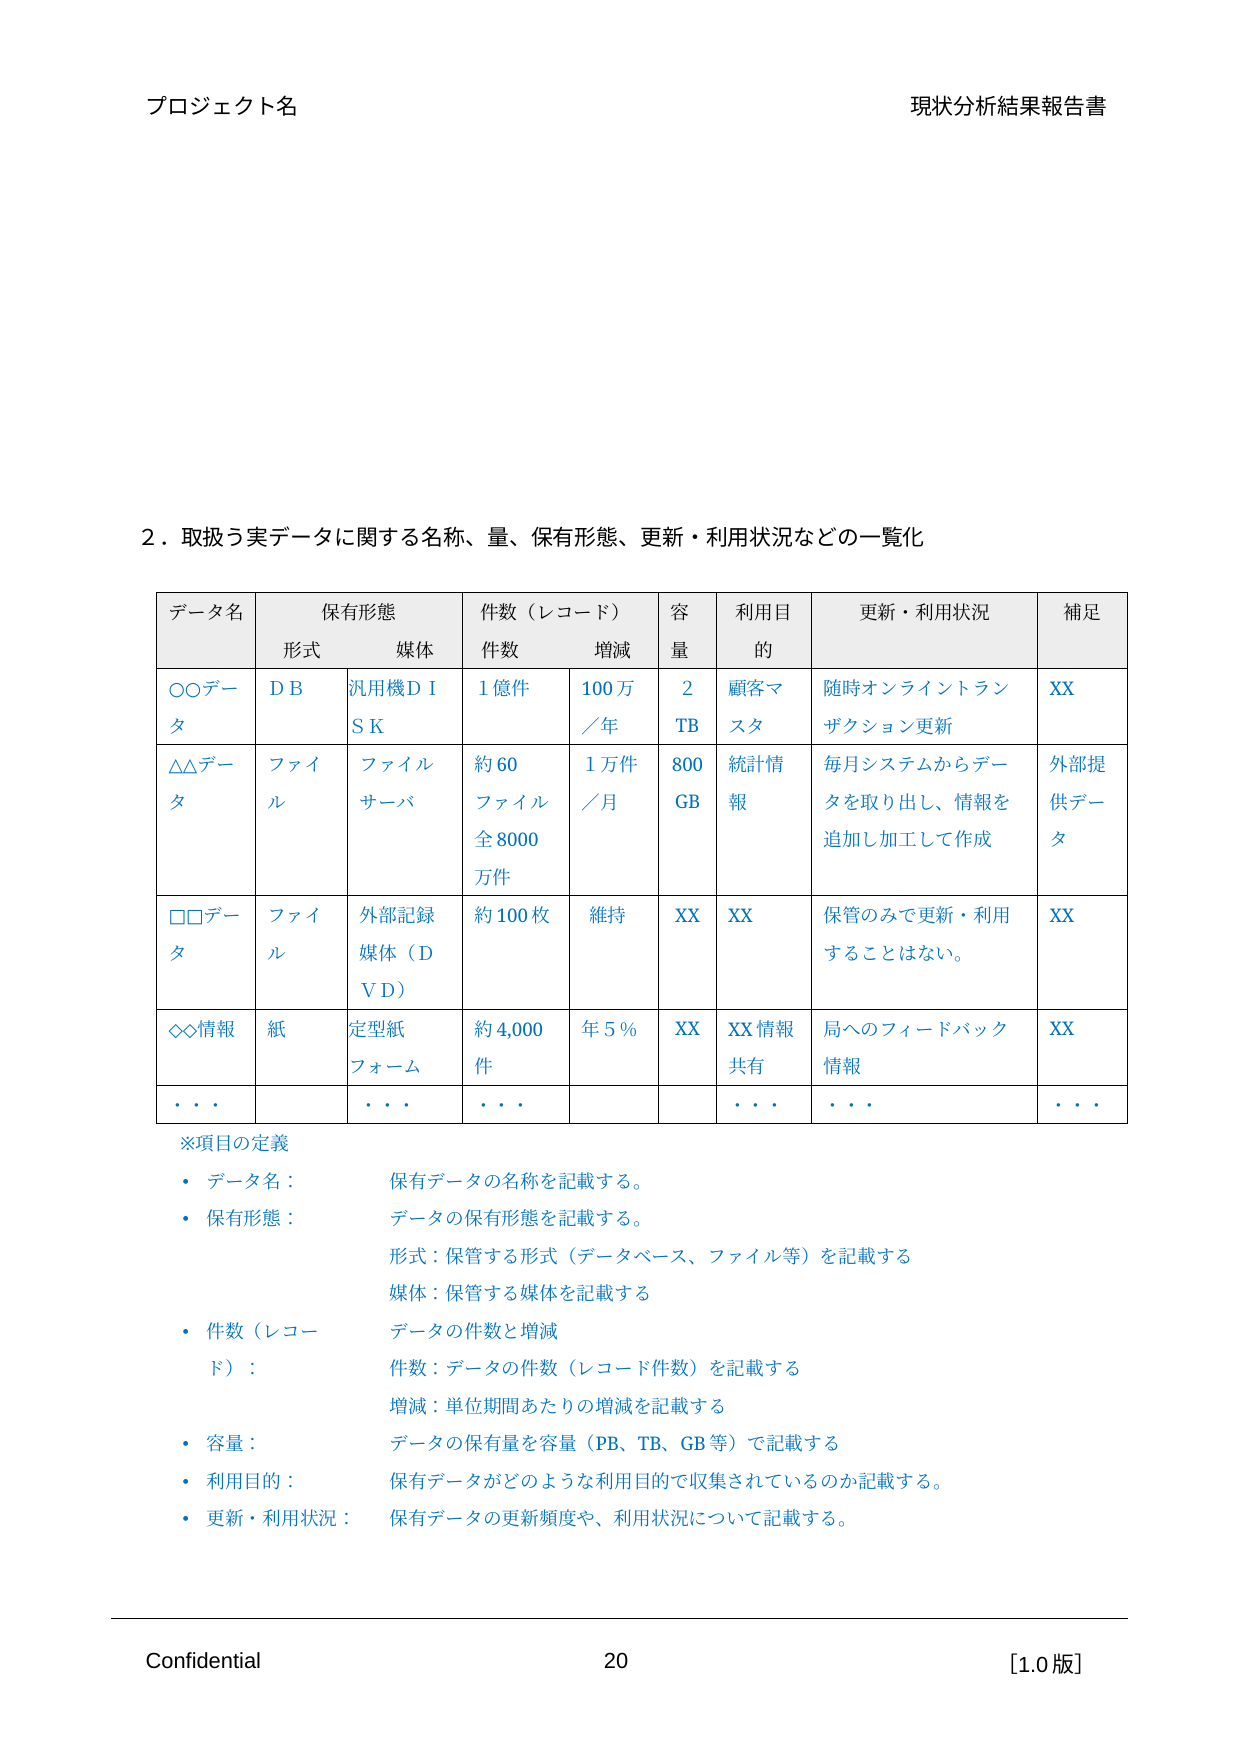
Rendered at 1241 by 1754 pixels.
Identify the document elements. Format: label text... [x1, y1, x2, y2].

table_cell ２TB [659, 669, 716, 744]
table_cell ○○データ [157, 669, 255, 744]
table_header 更新・利用状況 [812, 593, 1037, 668]
table_header 補足 [1038, 593, 1127, 668]
table_cell ・・・ [1038, 1086, 1127, 1123]
table_cell 定型紙フォーム [348, 1010, 462, 1084]
table_cell 約4,000件 [463, 1010, 569, 1084]
table_cell 紙 [256, 1010, 347, 1084]
table_cell 利用目的： [171, 1462, 378, 1499]
table_cell １万件／月 [570, 745, 658, 895]
table_cell 年５％ [570, 1010, 658, 1084]
table_header 利用目的 [717, 593, 811, 668]
table_cell データの件数と増減 件数：データの件数（レコード件数）を記載する 増減：単位期間あたりの増減を記載する [378, 1312, 1128, 1424]
table_cell 約60ファイル 全8000万件 [463, 745, 569, 895]
table_header 保有データの名称を記載する。 [378, 1162, 1128, 1199]
table_cell １億件 [463, 669, 569, 744]
table_cell [659, 1086, 716, 1123]
table_cell [256, 1086, 347, 1123]
table_cell 維持 [570, 896, 658, 1008]
table_cell △△データ [157, 745, 255, 895]
table_cell データの保有形態を記載する。 形式：保管する形式（データベース、ファイル等）を記載する 媒体：保管する媒体を記載する [378, 1199, 1128, 1312]
table_cell XX [717, 896, 811, 1008]
table_cell 汎用機ＤＩＳＫ [348, 669, 462, 744]
table_header 件数（レコード） 件数 増減 [463, 593, 658, 668]
table_cell 更新・利用状況： [171, 1499, 378, 1537]
table_cell 随時オンライントランザクション更新 [812, 669, 1037, 744]
table_cell ・・・ [717, 1086, 811, 1123]
table_cell XX [1038, 669, 1127, 744]
table_cell データの保有量を容量（PB、TB、GB等）で記載する [378, 1424, 1128, 1462]
table_cell 件数（レコード）： [171, 1312, 378, 1424]
table_cell ファイルサーバ [348, 745, 462, 895]
table_header データ名： [171, 1162, 378, 1199]
table_cell 保有形態： [171, 1199, 378, 1312]
table_cell 100万／年 [570, 669, 658, 744]
table_cell 保有データの更新頻度や、利用状況について記載する。 [378, 1499, 1128, 1537]
table_cell 800 GB [659, 745, 716, 895]
table_cell XX情報共有 [717, 1010, 811, 1084]
table_header データ名 [157, 593, 255, 668]
table_cell 保管のみで更新・利用することはない。 [812, 896, 1037, 1008]
table_cell ・・・ [463, 1086, 569, 1123]
table_cell 局へのフィードバック情報 [812, 1010, 1037, 1084]
table_cell □□データ [157, 896, 255, 1008]
table_header 保有形態 形式 媒体 [256, 593, 462, 668]
table_cell XX [659, 1010, 716, 1084]
table_cell 統計情報 [717, 745, 811, 895]
table_cell 約100枚 [463, 896, 569, 1008]
table_cell XX [659, 896, 716, 1008]
table_cell ・・・ [348, 1086, 462, 1123]
table_cell ・・・ [812, 1086, 1037, 1123]
table_cell 毎月システムからデータを取り出し、情報を追加し加工して作成 [812, 745, 1037, 895]
table_cell ファイル [256, 745, 347, 895]
table_cell [570, 1086, 658, 1123]
table_cell ◇◇情報 [157, 1010, 255, 1084]
table_cell ファイル [256, 896, 347, 1008]
text ※項目の定義 [123, 1124, 1117, 1162]
table_cell 外部提供データ [1038, 745, 1127, 895]
table_header 容量 [659, 593, 716, 668]
table_cell 外部記録媒体（ＤＶＤ） [348, 896, 462, 1008]
subtitle 取扱う実データに関する名称、量、保有形態、更新・利用状況などの一覧化 [137, 517, 1128, 554]
table_cell XX [1038, 1010, 1127, 1084]
table_cell ＤＢ [256, 669, 347, 744]
table_cell 顧客マスタ [717, 669, 811, 744]
table_cell XX [1038, 896, 1127, 1008]
table_cell 容量： [171, 1424, 378, 1462]
table_cell 保有データがどのような利用目的で収集されているのか記載する。 [378, 1462, 1128, 1499]
table_cell ・・・ [157, 1086, 255, 1123]
